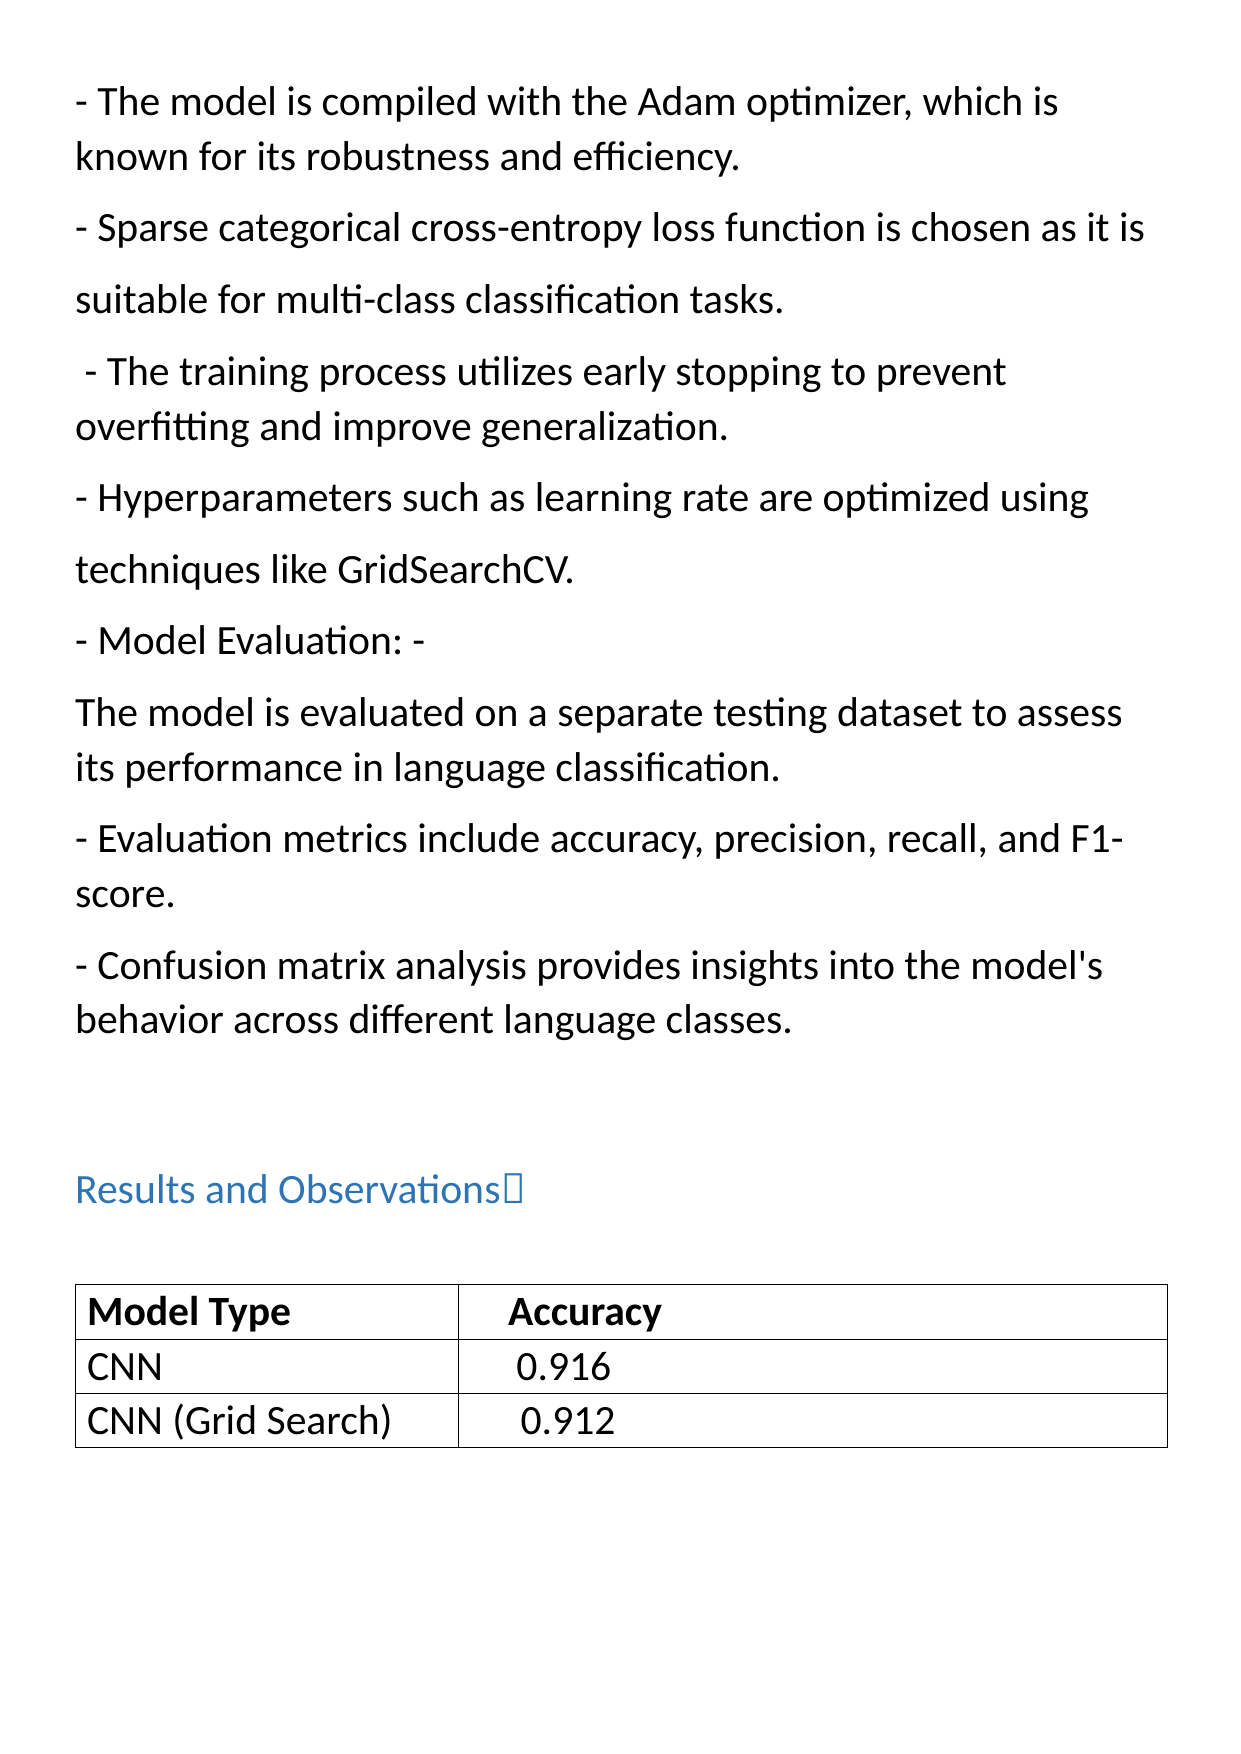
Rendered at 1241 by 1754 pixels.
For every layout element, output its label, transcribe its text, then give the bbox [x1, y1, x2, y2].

text - Evaluation metrics include accuracy, precision, recall, and F1-score. [75, 812, 1165, 918]
text The model is evaluated on a separate testing dataset to assess its performance in language classification. [75, 686, 1165, 791]
table_header Model Type [76, 1285, 458, 1338]
text suitable for multi-class classification tasks. [75, 273, 1165, 324]
text - Hyperparameters such as learning rate are optimized using [75, 471, 1165, 522]
text - The model is compiled with the Adam optimizer, which is known for its robustness and efficiency. [75, 75, 1165, 181]
table_cell CNN (Grid Search) [76, 1394, 458, 1447]
table_header Accuracy [459, 1285, 1167, 1338]
text Results and Observations✨ [75, 1159, 1165, 1216]
text - Sparse categorical cross-entropy loss function is chosen as it is [75, 201, 1165, 252]
text techniques like GridSearchCV. [75, 543, 1165, 593]
table_cell CNN [76, 1340, 458, 1393]
table_cell 0.912 [459, 1394, 1167, 1447]
text - The training process utilizes early stopping to prevent overfitting and improve generalization. [75, 344, 1165, 450]
table_cell 0.916 [459, 1340, 1167, 1393]
text - Model Evaluation: - [75, 614, 1165, 665]
text - Confusion matrix analysis provides insights into the model's behavior across different language classes. [75, 939, 1165, 1044]
